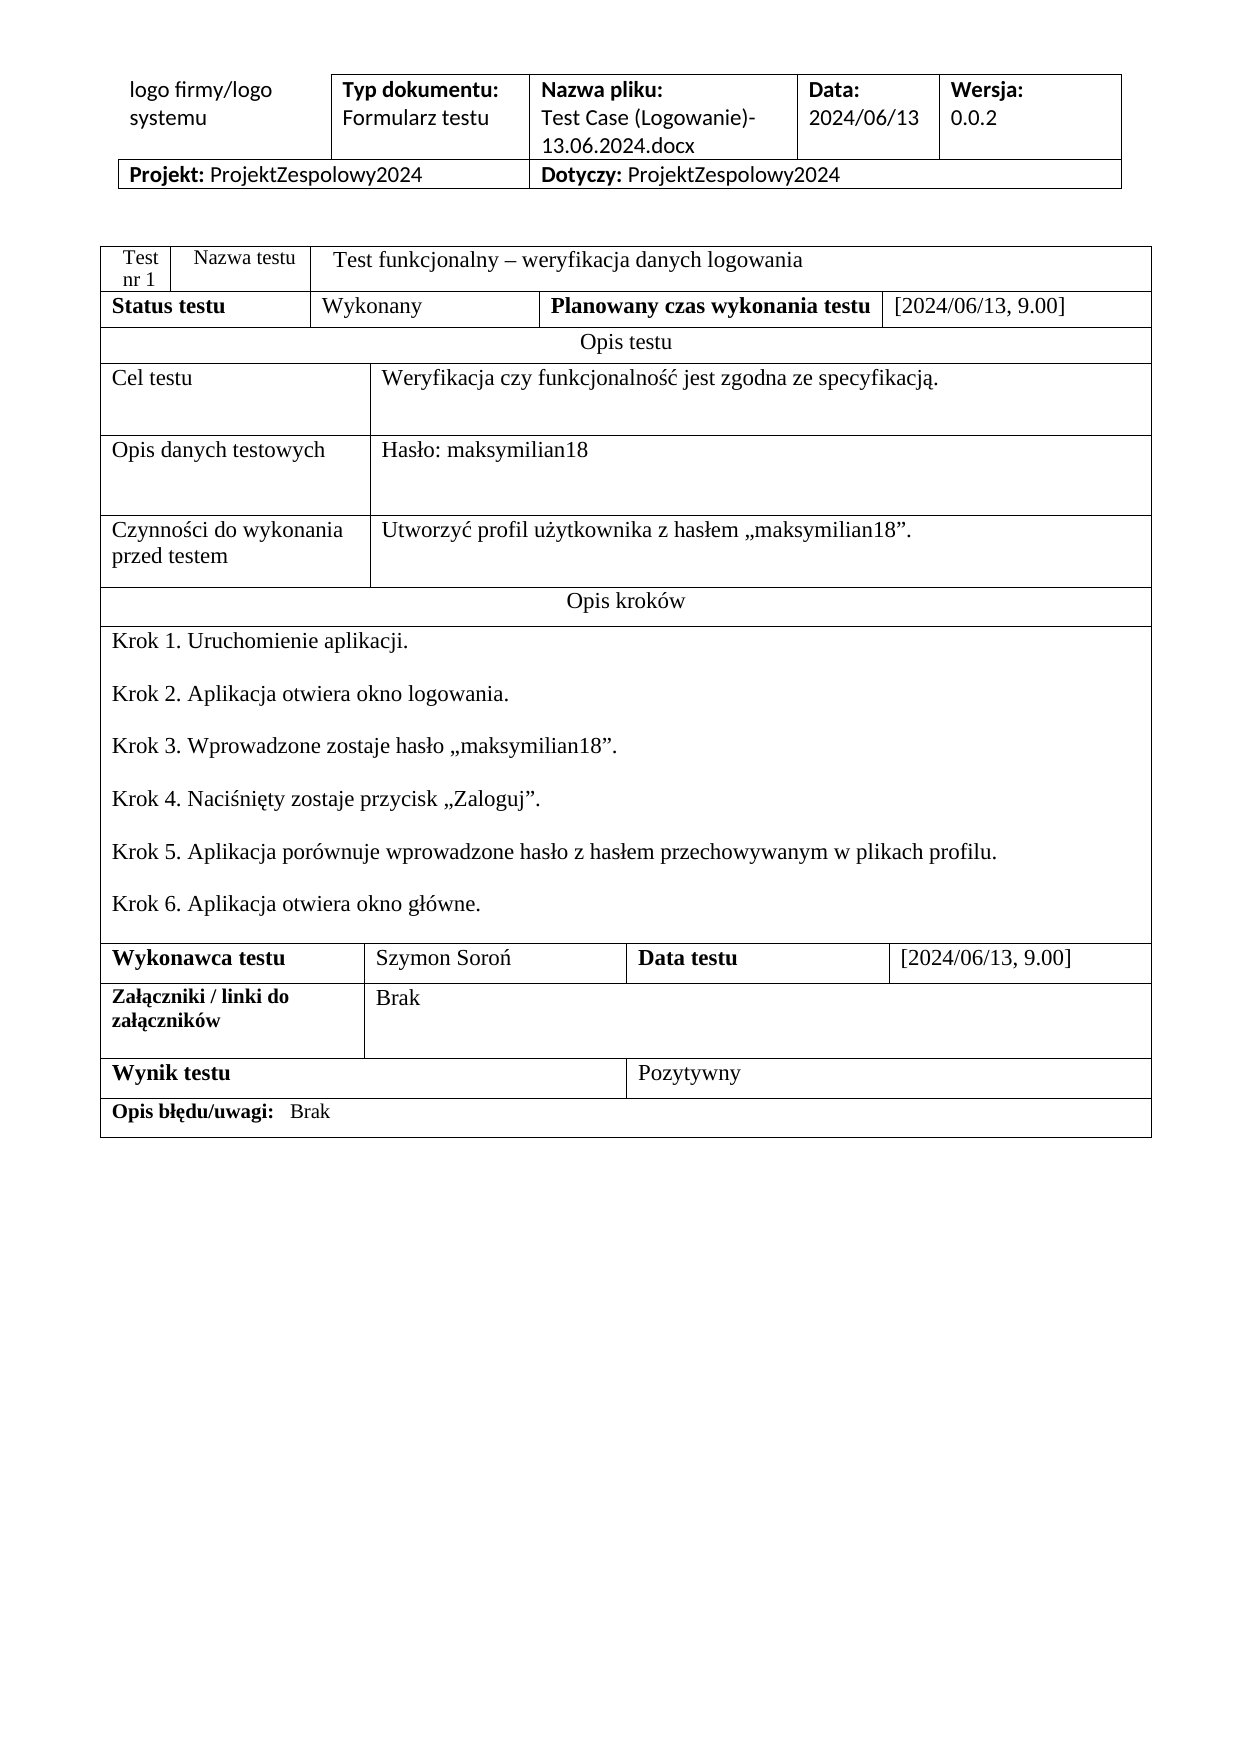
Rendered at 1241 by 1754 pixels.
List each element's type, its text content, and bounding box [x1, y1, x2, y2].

table_header Nazwa testu [171, 247, 310, 291]
table_header Test nr 1 [101, 247, 170, 291]
table_cell Szymon Soroń [365, 944, 626, 983]
table_cell Opis błędu/uwagi: Brak [101, 1099, 1151, 1137]
table_cell Planowany czas wykonania testu [540, 292, 882, 327]
table_cell Weryfikacja czy funkcjonalność jest zgodna ze specyfikacją. [371, 364, 1151, 434]
table_cell [2024/06/13, 9.00] [890, 944, 1151, 983]
table_cell Opis testu [101, 328, 1151, 363]
table_cell Hasło: maksymilian18 [371, 436, 1151, 515]
table_cell Cel testu [101, 364, 370, 434]
table_cell Opis kroków [101, 588, 1151, 626]
table_cell Krok 1. Uruchomienie aplikacji. Krok 2. Aplikacja otwiera okno logowania. Krok 3. Wprowadzone zostaje hasło „maksymilian18”. Krok 4. Naciśnięty zostaje przycisk „Zaloguj”. Krok 5. Aplikacja porównuje wprowadzone hasło z hasłem przechowywanym w plikach profilu. Krok 6. Aplikacja otwiera okno główne. [101, 627, 1151, 943]
table_cell Wynik testu [101, 1059, 626, 1097]
table_cell Opis danych testowych [101, 436, 370, 515]
table_cell Status testu [101, 292, 310, 327]
table_cell Data testu [627, 944, 889, 983]
table_header Test funkcjonalny – weryfikacja danych logowania [311, 247, 1151, 291]
table_cell Pozytywny [627, 1059, 1151, 1097]
table_cell Załączniki / linki do załączników [101, 984, 364, 1058]
table_cell [2024/06/13, 9.00] [883, 292, 1151, 327]
table_cell Utworzyć profil użytkownika z hasłem „maksymilian18”. [371, 516, 1151, 587]
table_cell Brak [365, 984, 1151, 1058]
table_cell Wykonany [311, 292, 539, 327]
table_cell Czynności do wykonania przed testem [101, 516, 370, 587]
table_cell Wykonawca testu [101, 944, 364, 983]
